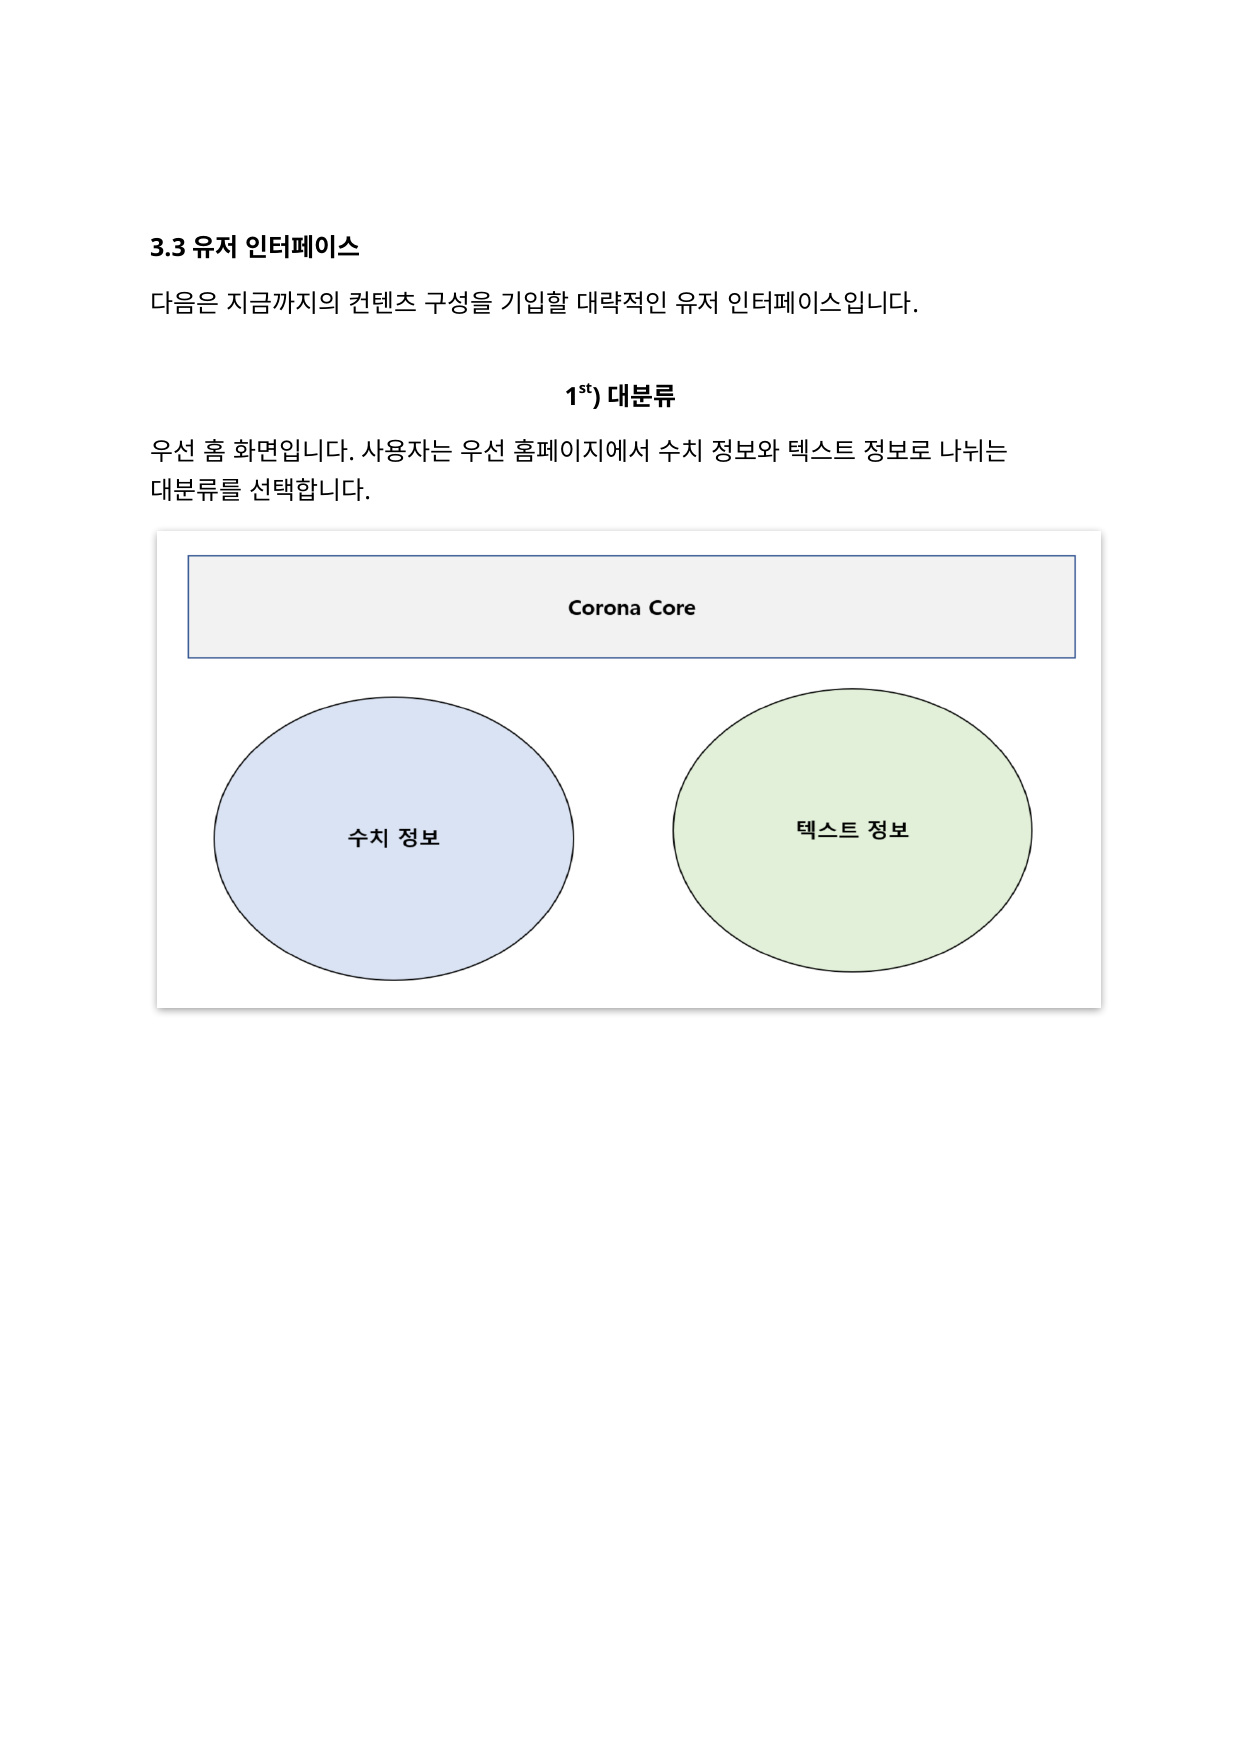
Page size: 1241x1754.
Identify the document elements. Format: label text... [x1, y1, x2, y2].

text 우선 홈 화면입니다. 사용자는 우선 홈페이지에서 수치 정보와 텍스트 정보로 나뉘는 대분류를 선택합니다. [150, 432, 1090, 507]
text 3.3 유저 인터페이스 [150, 228, 1090, 264]
text 1st) 대분류 [150, 339, 1090, 412]
picture [172, 545, 1087, 993]
text 다음은 지금까지의 컨텐츠 구성을 기입할 대략적인 유저 인터페이스입니다. [150, 283, 1090, 319]
